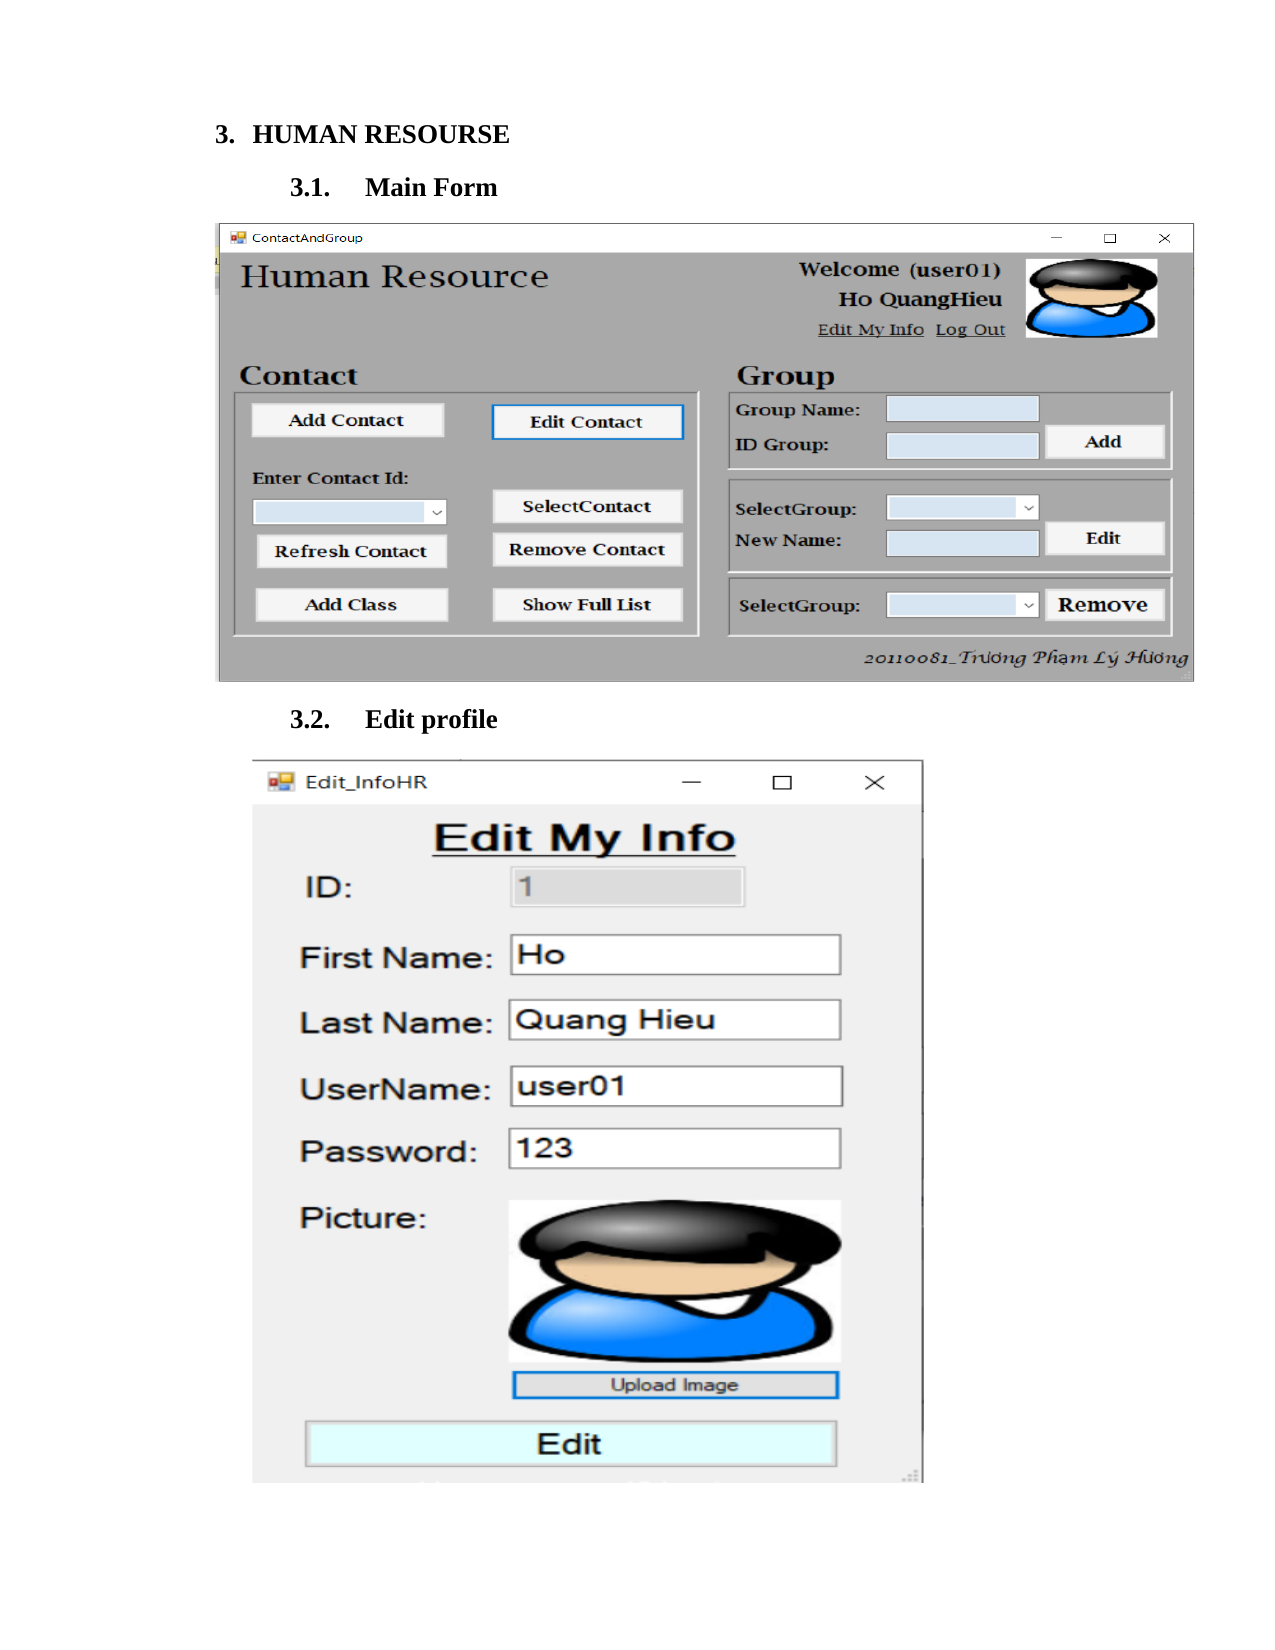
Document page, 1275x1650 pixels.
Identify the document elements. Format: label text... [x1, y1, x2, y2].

list Main Form [290, 171, 1157, 202]
text HUMAN RESOURSE [215, 118, 1157, 149]
list Edit profile [290, 703, 1157, 734]
picture [214, 223, 1195, 682]
picture [252, 759, 924, 1483]
